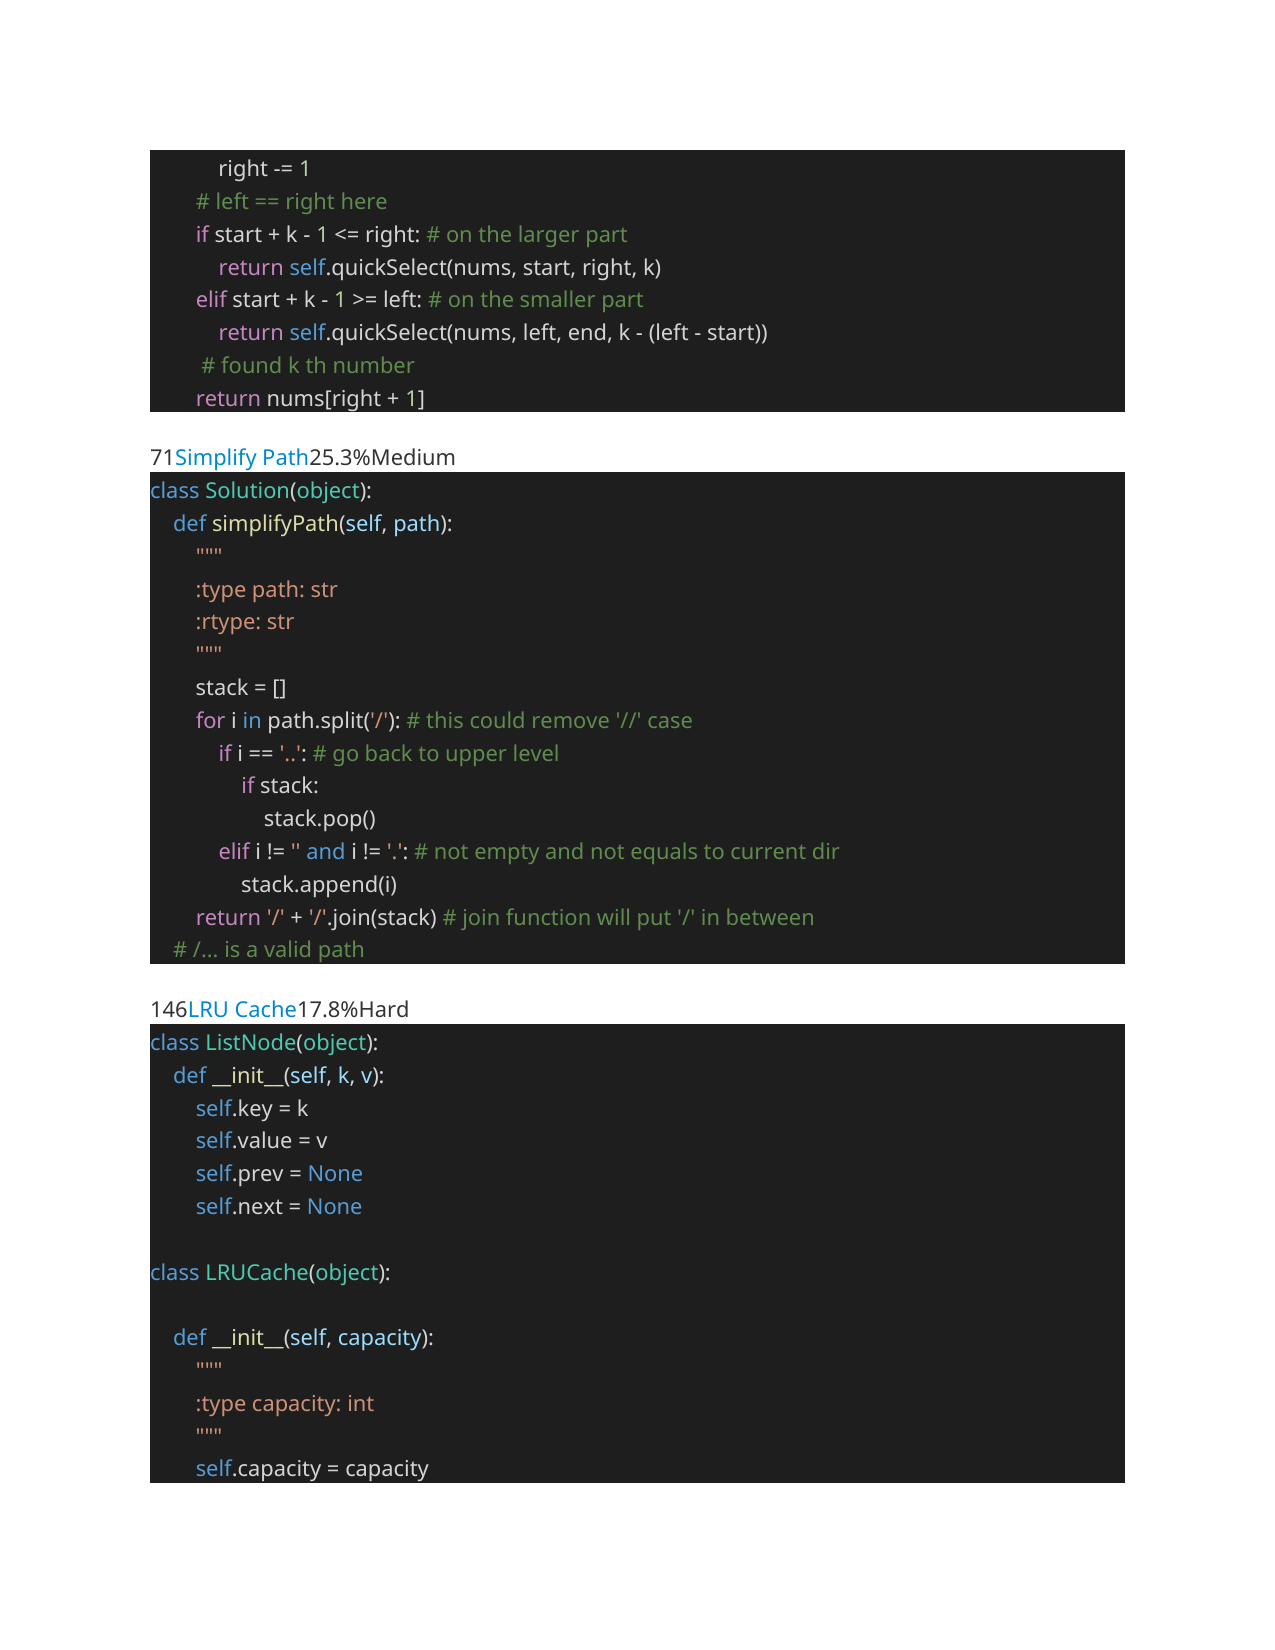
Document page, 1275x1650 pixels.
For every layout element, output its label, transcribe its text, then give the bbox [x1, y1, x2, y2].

text 71Simplify Path25.3%Medium [150, 442, 1125, 472]
text stack.pop() [150, 800, 1125, 833]
text elif start + k - 1 >= left: # on the smaller part [150, 281, 1125, 314]
text """ [150, 1418, 1125, 1450]
text class Solution(object): [150, 472, 1125, 505]
text if i == '..': # go back to upper level [150, 734, 1125, 767]
text if start + k - 1 <= right: # on the larger part [150, 216, 1125, 248]
text def __init__(self, capacity): [150, 1319, 1125, 1352]
text """ [150, 1352, 1125, 1385]
text right -= 1 [150, 150, 1125, 183]
text return self.quickSelect(nums, start, right, k) [150, 248, 1125, 281]
text """ [150, 538, 1125, 571]
text :type capacity: int [150, 1385, 1125, 1418]
text if stack: [150, 767, 1125, 800]
text elif i != '' and i != '.': # not empty and not equals to current dir [150, 833, 1125, 866]
text class LRUCache(object): [150, 1253, 1125, 1286]
text for i in path.split('/'): # this could remove '//' case [150, 702, 1125, 734]
text # /... is a valid path [150, 931, 1125, 964]
text return self.quickSelect(nums, left, end, k - (left - start)) [150, 314, 1125, 347]
text # left == right here [150, 183, 1125, 216]
text stack.append(i) [150, 866, 1125, 899]
text """ [150, 636, 1125, 669]
text def __init__(self, k, v): [150, 1057, 1125, 1089]
text stack = [] [150, 669, 1125, 702]
text :type path: str [150, 571, 1125, 603]
text def simplifyPath(self, path): [150, 505, 1125, 538]
text self.capacity = capacity [150, 1450, 1125, 1483]
text 146LRU Cache17.8%Hard [150, 994, 1125, 1024]
text return nums[right + 1] [150, 380, 1125, 412]
text self.next = None [150, 1188, 1125, 1221]
text return '/' + '/'.join(stack) # join function will put '/' in between [150, 899, 1125, 931]
text :rtype: str [150, 603, 1125, 636]
text self.prev = None [150, 1155, 1125, 1188]
text class ListNode(object): [150, 1024, 1125, 1057]
text self.value = v [150, 1122, 1125, 1155]
text self.key = k [150, 1089, 1125, 1122]
text # found k th number [150, 347, 1125, 380]
